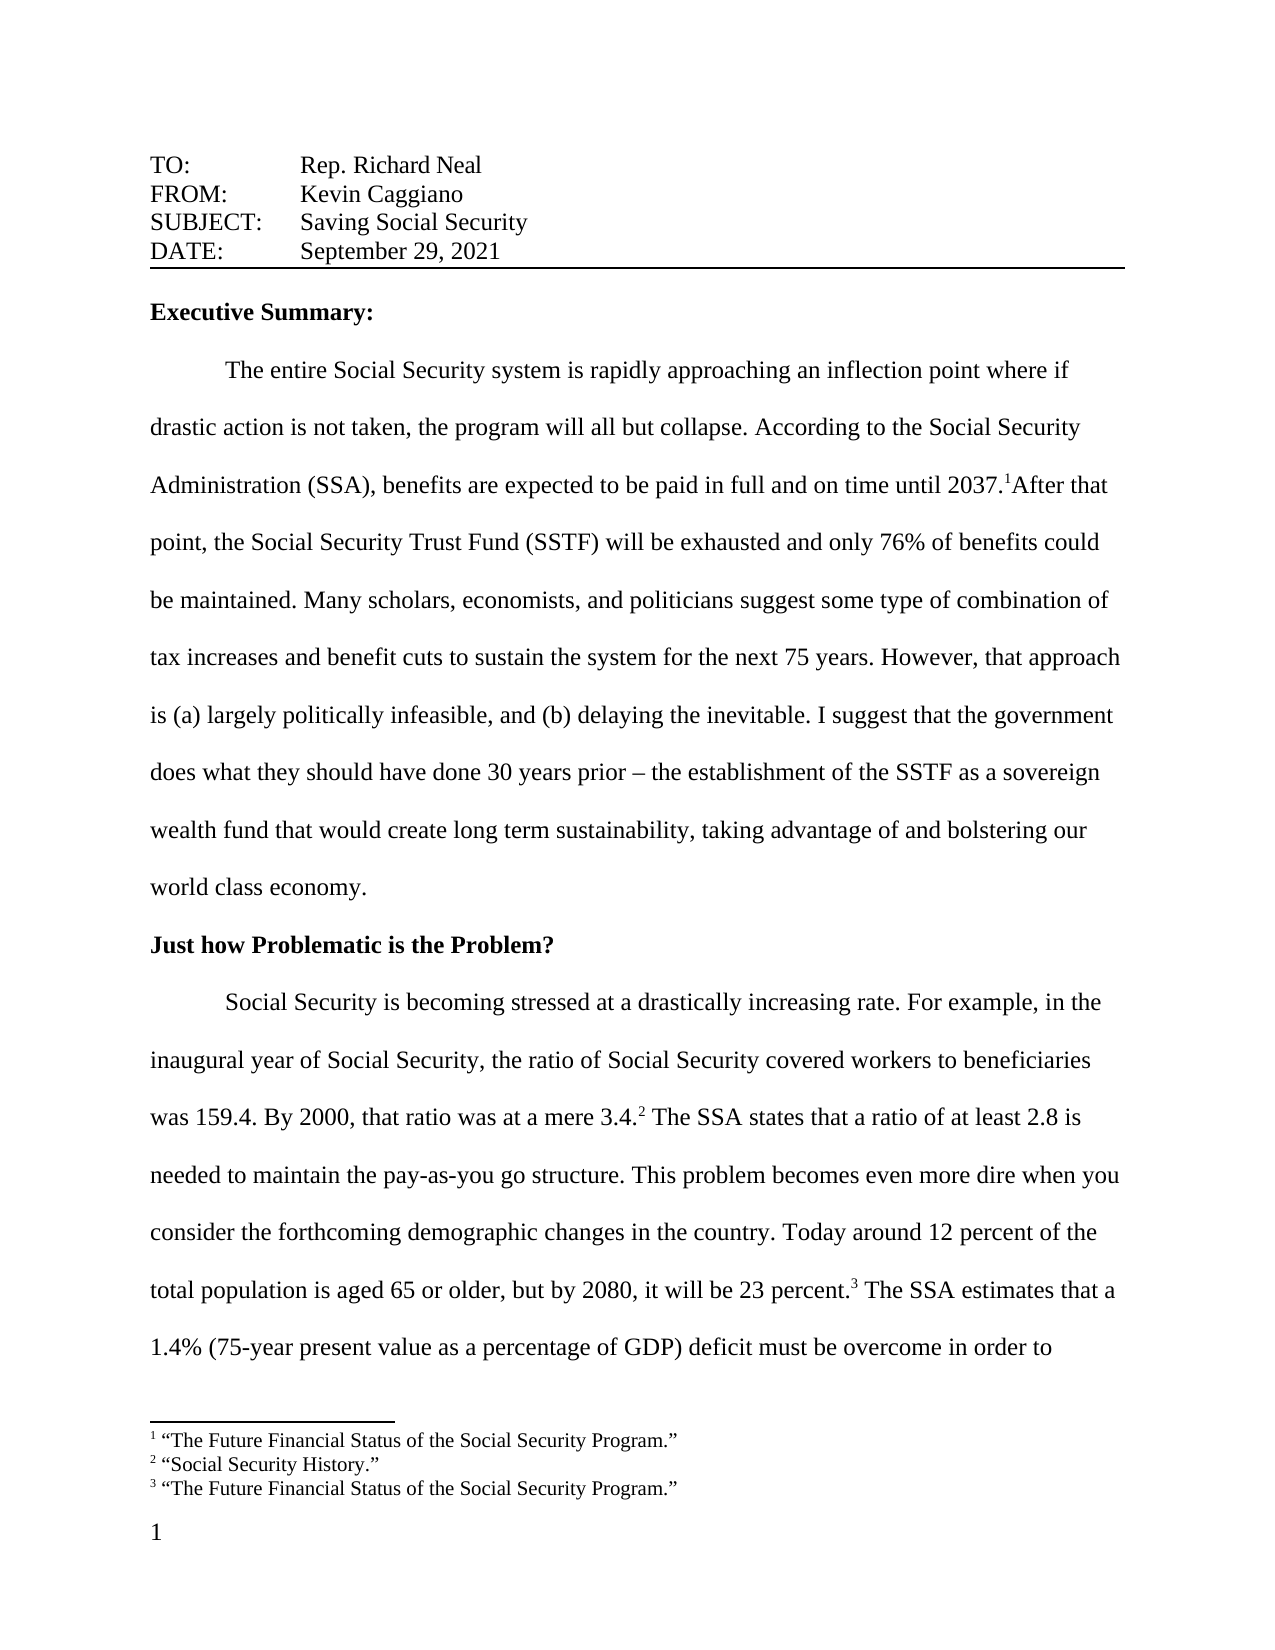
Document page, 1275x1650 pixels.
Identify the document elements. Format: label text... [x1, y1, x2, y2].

text SUBJECT: Saving Social Security [150, 207, 1125, 236]
text The entire Social Security system is rapidly approaching an inflection point where if drastic action is not taken, the program will all but collapse. According to the Social Security Administration (SSA), benefits are expected to be paid in full and on time until 2037.After that point, the Social Security Trust Fund (SSTF) will be exhausted and only 76% of benefits could be maintained. Many scholars, economists, and politicians suggest some type of combination of tax increases and benefit cuts to sustain the system for the next 75 years. However, that approach is (a) largely politically infeasible, and (b) delaying the inevitable. I suggest that the government does what they should have done 30 years prior – the establishment of the SSTF as a sovereign wealth fund that would create long term sustainability, taking advantage of and bolstering our world class economy. [150, 355, 1125, 901]
text Executive Summary: [150, 297, 1125, 326]
text Just how Problematic is the Problem? [150, 930, 1125, 959]
text DATE: September 29, 2021 [150, 236, 1125, 267]
text TO: Rep. Richard Neal [150, 150, 1125, 179]
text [150, 987, 1125, 1361]
text FROM: Kevin Caggiano [150, 179, 1125, 207]
